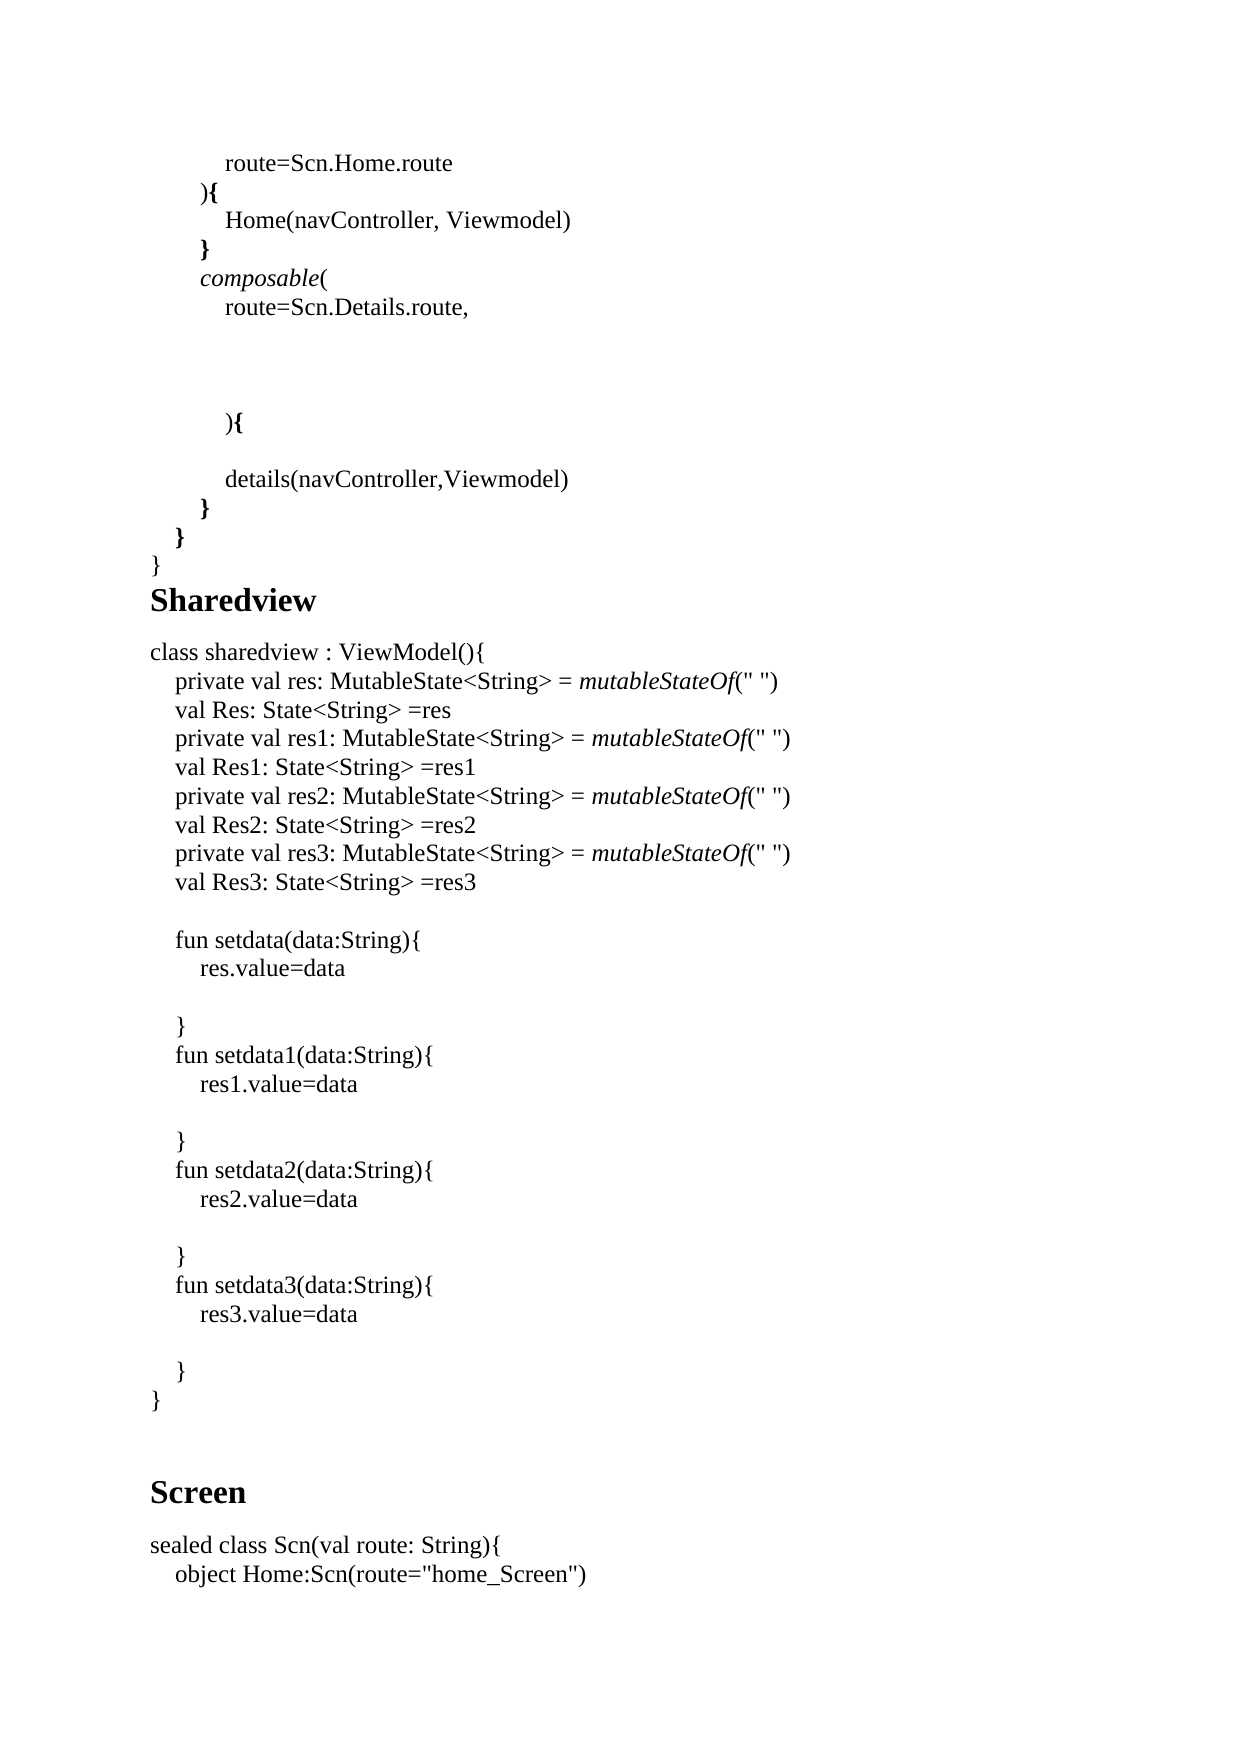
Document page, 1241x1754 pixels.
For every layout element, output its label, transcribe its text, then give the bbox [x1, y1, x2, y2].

text fun setdata2(data:String){ res2.value=data [175, 1155, 437, 1212]
text class sharedview : ViewModel(){ [150, 637, 1086, 666]
text Home(navController, Viewmodel) [225, 205, 1086, 234]
text private val res1: MutableState<String> = mutableStateOf(" ") val Res1: State<String> =res1 [175, 723, 792, 781]
text ){ [225, 407, 1086, 436]
text details(navController,Viewmodel) [225, 464, 1086, 493]
text private val res2: MutableState<String> = mutableStateOf(" ") val Res2: State<String> =res2 [175, 781, 792, 838]
text private val res3: MutableState<String> = mutableStateOf(" ") val Res3: State<String> =res3 [175, 838, 792, 896]
text } [175, 1356, 1086, 1385]
text } [175, 522, 1086, 551]
text sealed class Scn(val route: String){ [150, 1530, 1086, 1559]
text ){ [200, 177, 1086, 205]
text } [150, 551, 1086, 579]
text composable( route=Scn.Details.route, [200, 263, 471, 321]
subtitle } [200, 493, 1086, 522]
text fun setdata1(data:String){ res1.value=data [175, 1040, 437, 1097]
subtitle Screen [150, 1472, 1086, 1511]
text } [175, 1241, 1086, 1270]
text fun setdata(data:String){ res.value=data [175, 925, 424, 982]
text route=Scn.Home.route [225, 148, 1086, 177]
text } [175, 1011, 1086, 1040]
text object Home:Scn(route="home_Screen") [175, 1559, 1086, 1588]
text fun setdata3(data:String){ res3.value=data [175, 1270, 437, 1327]
text } [175, 1126, 1086, 1155]
text private val res: MutableState<String> = mutableStateOf(" ") val Res: State<String> =res [175, 666, 779, 723]
text } [150, 1385, 1086, 1414]
subtitle Sharedview [150, 580, 1086, 618]
subtitle } [200, 234, 1086, 263]
